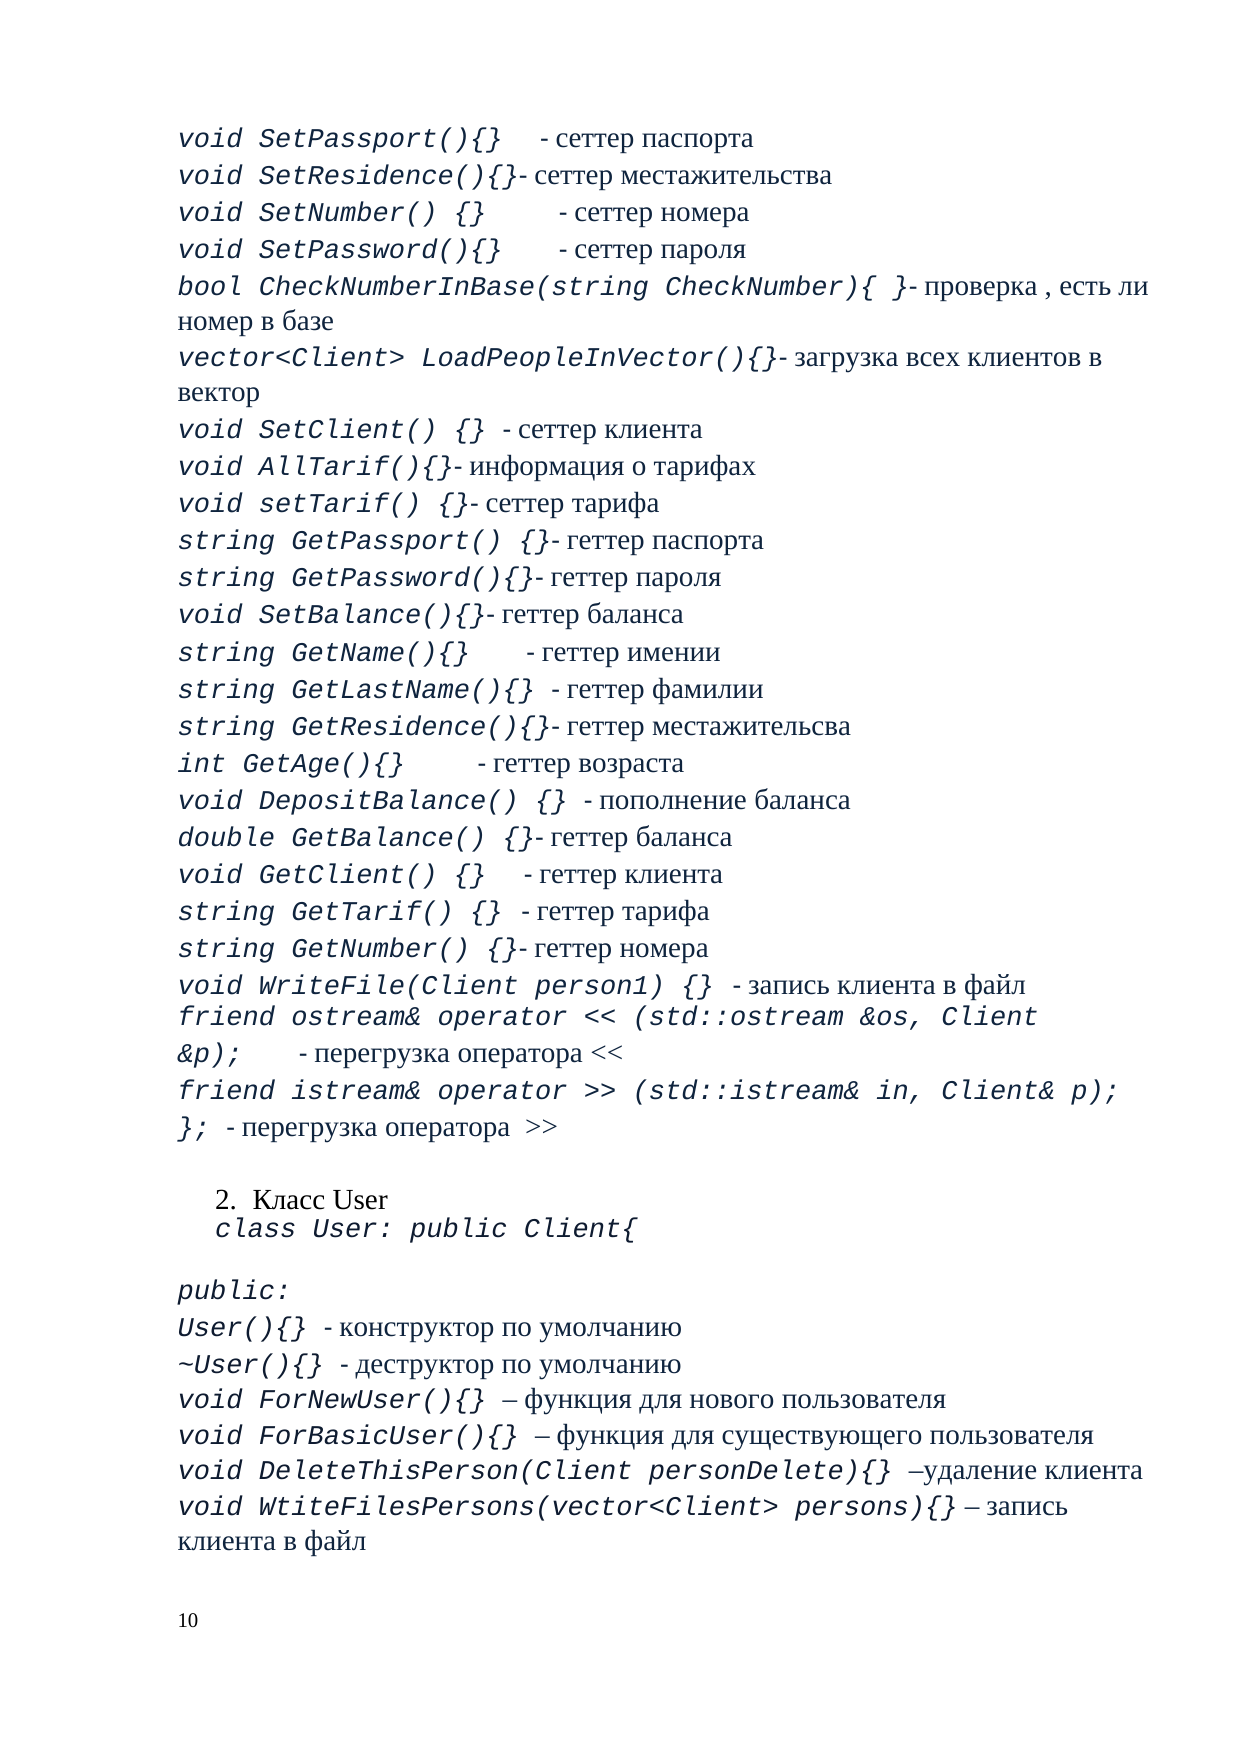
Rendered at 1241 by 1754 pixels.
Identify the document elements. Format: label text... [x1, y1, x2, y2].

text string GetPassword(){} - геттер пароля [177, 558, 1152, 595]
text int GetAge(){} - геттер возраста [177, 743, 1152, 780]
text void DepositBalance() {} - пополнение баланса [177, 780, 1152, 817]
text friend istream& operator >> (std::istream& in, Client& p); }; - перегрузка оператора >> [177, 1071, 1152, 1145]
text void ForNewUser(){} – функция для нового пользователя [177, 1382, 1152, 1417]
text double GetBalance() {} - геттер баланса [177, 817, 1152, 854]
text string GetNumber() {} - геттер номера [177, 929, 1152, 966]
text void DeleteThisPerson(Client personDelete){} –удаление клиента [177, 1452, 1152, 1488]
text void SetResidence(){} - сеттер местажительства [177, 155, 1152, 192]
text void AllTarif(){} - информация о тарифах [177, 447, 1152, 484]
text void SetClient() {} - сеттер клиента [177, 409, 1152, 447]
text void WriteFile(Client person1) {} - запись клиента в файл [177, 966, 1152, 1003]
text vector<Client> LoadPeopleInVector(){} - загрузка всех клиентов в вектор [177, 337, 1152, 409]
text User(){} - конструктор по умолчанию [177, 1307, 1152, 1344]
text bool CheckNumberInBase(string CheckNumber){ } - проверка , есть ли номер в базе [177, 266, 1152, 337]
text void setTarif() {} - сеттер тарифа [177, 484, 1152, 521]
text void ForBasicUser(){} – функция для существующего пользователя [177, 1417, 1152, 1452]
text public: [177, 1277, 1152, 1307]
text friend ostream& operator << (std::ostream &os, Client &p); - перегрузка оператора << [177, 1003, 1152, 1071]
text string GetResidence(){} - геттер местажительсва [177, 706, 1152, 743]
text ~User(){} - деструктор по умолчанию [177, 1344, 1152, 1382]
text void SetPassword(){} - сеттер пароля [177, 229, 1152, 266]
text string GetName(){} - геттер имении [177, 632, 1152, 669]
text string GetPassport() {} - геттер паспорта [177, 521, 1152, 558]
text void SetNumber() {} - сеттер номера [177, 192, 1152, 229]
text void SetPassport(){} - сеттер паспорта [177, 118, 1152, 155]
text void GetClient() {} - геттер клиента [177, 854, 1152, 892]
text string GetTarif() {} - геттер тарифа [177, 892, 1152, 929]
text void SetBalance(){} - геттер баланса [177, 595, 1152, 632]
text string GetLastName(){} - геттер фамилии [177, 669, 1152, 706]
list Класс User [215, 1182, 1152, 1215]
text void WtiteFilesPersons(vector<Client> persons){} – запись клиента в файл [177, 1488, 1152, 1557]
text class User: public Client{ [215, 1215, 1152, 1246]
